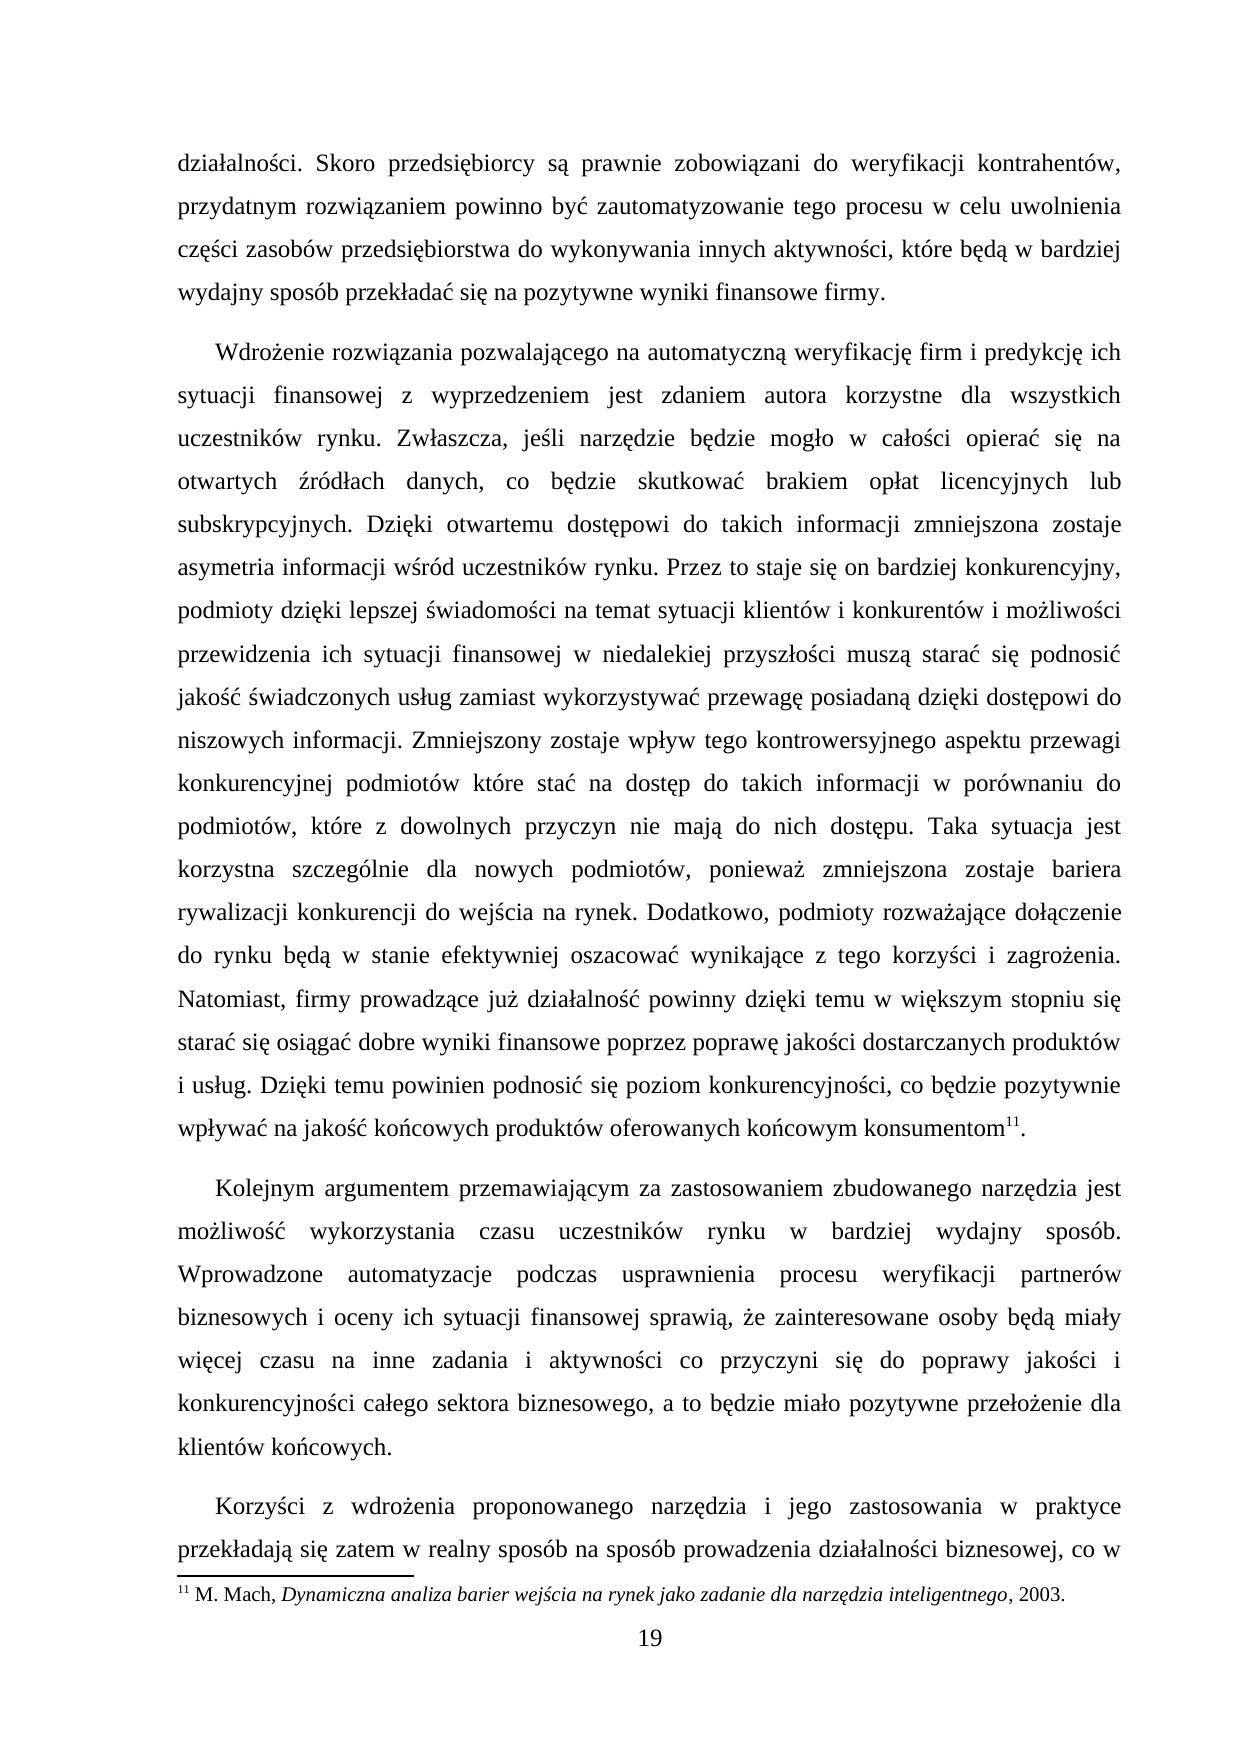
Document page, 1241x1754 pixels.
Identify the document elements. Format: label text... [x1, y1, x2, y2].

text Wdrożenie rozwiązania pozwalającego na automatyczną weryfikację firm i predykcję ich sytuacji finansowej z wyprzedzeniem jest zdaniem autora korzystne dla wszystkich uczestników rynku. Zwłaszcza, jeśli narzędzie będzie mogło w całości opierać się na otwartych źródłach danych, co będzie skutkować brakiem opłat licencyjnych lub subskrypcyjnych. Dzięki otwartemu dostępowi do takich informacji zmniejszona zostaje asymetria informacji wśród uczestników rynku. Przez to staje się on bardziej konkurencyjny, podmioty dzięki lepszej świadomości na temat sytuacji klientów i konkurentów i możliwości przewidzenia ich sytuacji finansowej w niedalekiej przyszłości muszą starać się podnosić jakość świadczonych usług zamiast wykorzystywać przewagę posiadaną dzięki dostępowi do niszowych informacji. Zmniejszony zostaje wpływ tego kontrowersyjnego aspektu przewagi konkurencyjnej podmiotów które stać na dostęp do takich informacji w porównaniu do podmiotów, które z dowolnych przyczyn nie mają do nich dostępu. Taka sytuacja jest korzystna szczególnie dla nowych podmiotów, ponieważ zmniejszona zostaje bariera rywalizacji konkurencji do wejścia na rynek. Dodatkowo, podmioty rozważające dołączenie do rynku będą w stanie efektywniej oszacować wynikające z tego korzyści i zagrożenia. Natomiast, firmy prowadzące już działalność powinny dzięki temu w większym stopniu się starać się osiągać dobre wyniki finansowe poprzez poprawę jakości dostarczanych produktów i usług. Dzięki temu powinien podnosić się poziom konkurencyjności, co będzie pozytywnie wpływać na jakość końcowych produktów oferowanych końcowym konsumentom. [177, 337, 1122, 1142]
text Kolejnym argumentem przemawiającym za zastosowaniem zbudowanego narzędzia jest możliwość wykorzystania czasu uczestników rynku w bardziej wydajny sposób. Wprowadzone automatyzacje podczas usprawnienia procesu weryfikacji partnerów biznesowych i oceny ich sytuacji finansowej sprawią, że zainteresowane osoby będą miały więcej czasu na inne zadania i aktywności co przyczyni się do poprawy jakości i konkurencyjności całego sektora biznesowego, a to będzie miało pozytywne przełożenie dla klientów końcowych. [177, 1173, 1122, 1460]
